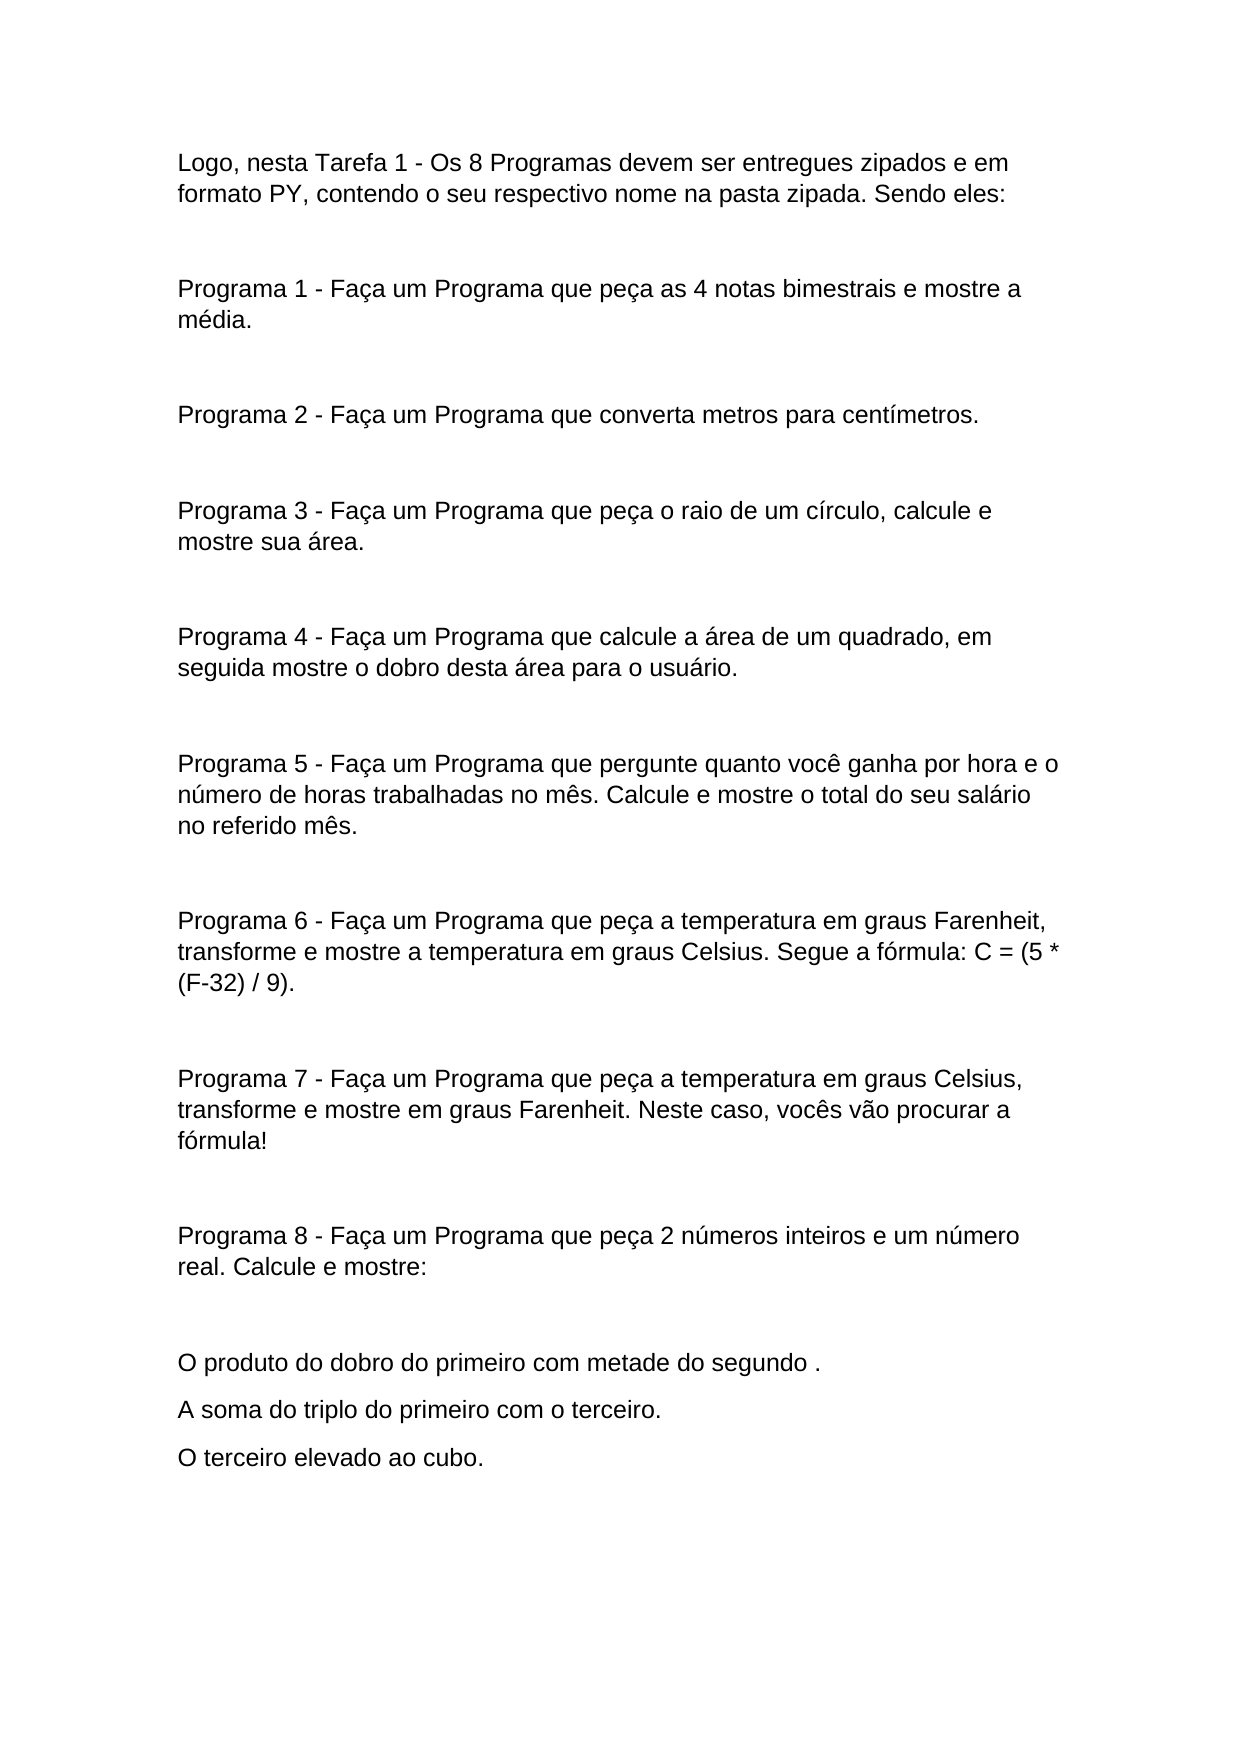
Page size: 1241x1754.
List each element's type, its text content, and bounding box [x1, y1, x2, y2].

text Programa 2 - Faça um Programa que converta metros para centímetros. [177, 401, 1063, 429]
text Programa 4 - Faça um Programa que calcule a área de um quadrado, em seguida mostre o dobro desta área para o usuário. [177, 622, 1063, 682]
text Programa 1 - Faça um Programa que peça as 4 notas bimestrais e mostre a média. [177, 274, 1063, 334]
text O produto do dobro do primeiro com metade do segundo . [177, 1348, 1063, 1377]
text Programa 8 - Faça um Programa que peça 2 números inteiros e um número real. Calcule e mostre: [177, 1221, 1063, 1281]
text Programa 7 - Faça um Programa que peça a temperatura em graus Celsius, transforme e mostre em graus Farenheit. Neste caso, vocês vão procurar a fórmula! [177, 1064, 1063, 1155]
text A soma do triplo do primeiro com o terceiro. [177, 1396, 1063, 1424]
text Programa 5 - Faça um Programa que pergunte quanto você ganha por hora e o número de horas trabalhadas no mês. Calcule e mostre o total do seu salário no referido mês. [177, 749, 1063, 840]
text Programa 3 - Faça um Programa que peça o raio de um círculo, calcule e mostre sua área. [177, 496, 1063, 556]
text Logo, nesta Tarefa 1 - Os 8 Programas devem ser entregues zipados e em formato PY, contendo o seu respectivo nome na pasta zipada. Sendo eles: [177, 148, 1063, 207]
text Programa 6 - Faça um Programa que peça a temperatura em graus Farenheit, transforme e mostre a temperatura em graus Celsius. Segue a fórmula: C = (5 * (F-32) / 9). [177, 906, 1063, 997]
text O terceiro elevado ao cubo. [177, 1443, 1063, 1472]
